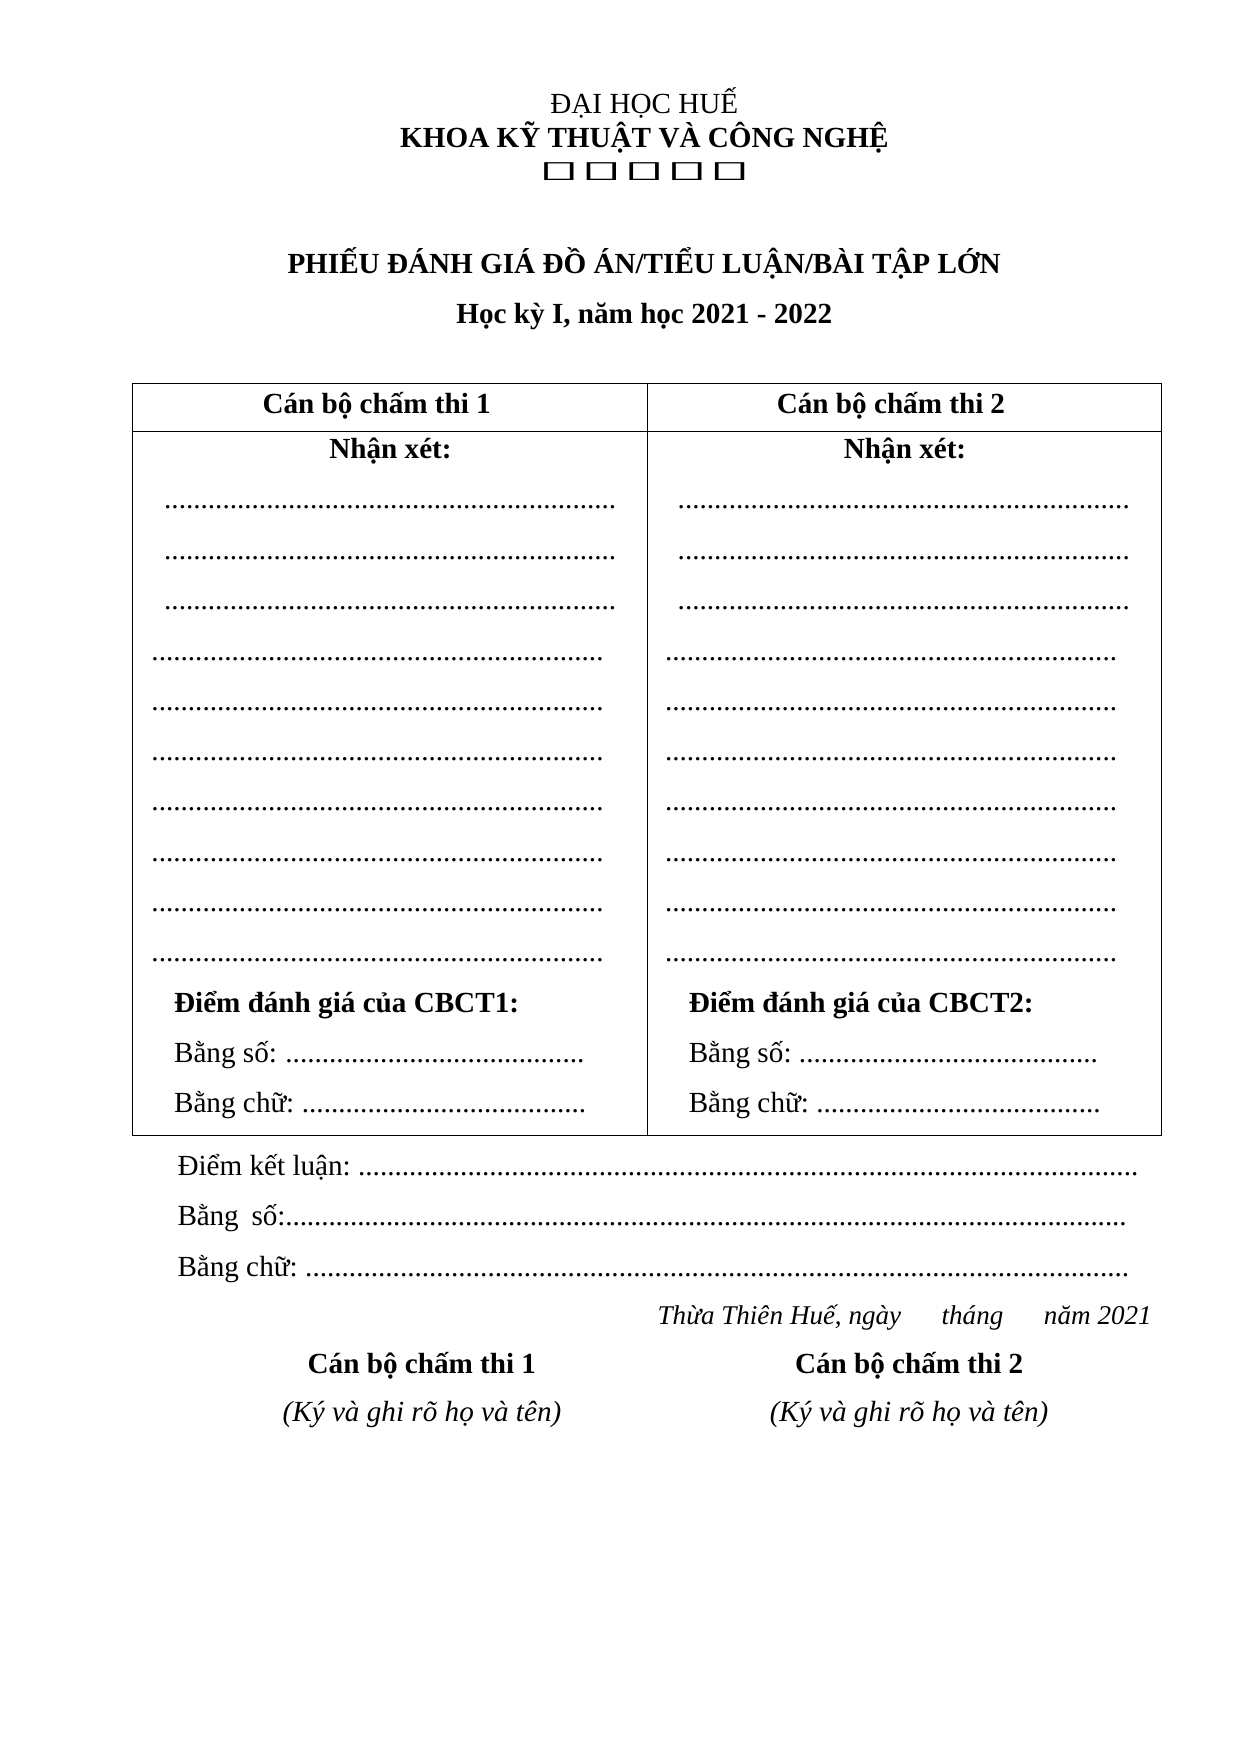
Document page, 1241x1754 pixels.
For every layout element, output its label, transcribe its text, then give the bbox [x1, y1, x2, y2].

text  [175, 154, 1113, 188]
text Điểm kết luận: ........................................................................................................... [177, 1148, 1162, 1182]
table_header Cán bộ chấm thi 2 [648, 384, 1161, 431]
table_cell Nhận xét: .............................................................. .............................................................. .............................................................. .............................................................. .............................................................. .............................................................. .............................................................. .............................................................. .............................................................. .............................................................. Điểm đánh giá của CBCT1: Bằng số: ......................................... Bằng chữ: ....................................... [133, 432, 647, 1135]
table_header Cán bộ chấm thi 2 (Ký và ghi rõ họ và tên) [665, 1348, 1069, 1430]
text Thừa Thiên Huế, ngày tháng năm 2021 [657, 1299, 1162, 1330]
text Bằng chữ: ................................................................................................................. [177, 1249, 1162, 1282]
text ĐẠI HỌC HUẾ [175, 86, 1113, 119]
text Học kỳ I, năm học 2021 - 2022 [175, 297, 1113, 330]
subtitle PHIẾU ĐÁNH GIÁ ĐỒ ÁN/TIỂU LUẬN/BÀI TẬP LỚN [175, 246, 1113, 280]
subtitle KHOA KỸ THUẬT VÀ CÔNG NGHỆ [175, 120, 1113, 154]
table_header Cán bộ chấm thi 1 [133, 384, 647, 431]
table_cell Nhận xét: .............................................................. .............................................................. .............................................................. .............................................................. .............................................................. .............................................................. .............................................................. .............................................................. .............................................................. .............................................................. Điểm đánh giá của CBCT2: Bằng số: ......................................... Bằng chữ: ....................................... [648, 432, 1161, 1135]
text Bằng số:..................................................................................................................... [177, 1198, 1162, 1232]
table_header Cán bộ chấm thi 1 (Ký và ghi rõ họ và tên) [261, 1348, 665, 1430]
